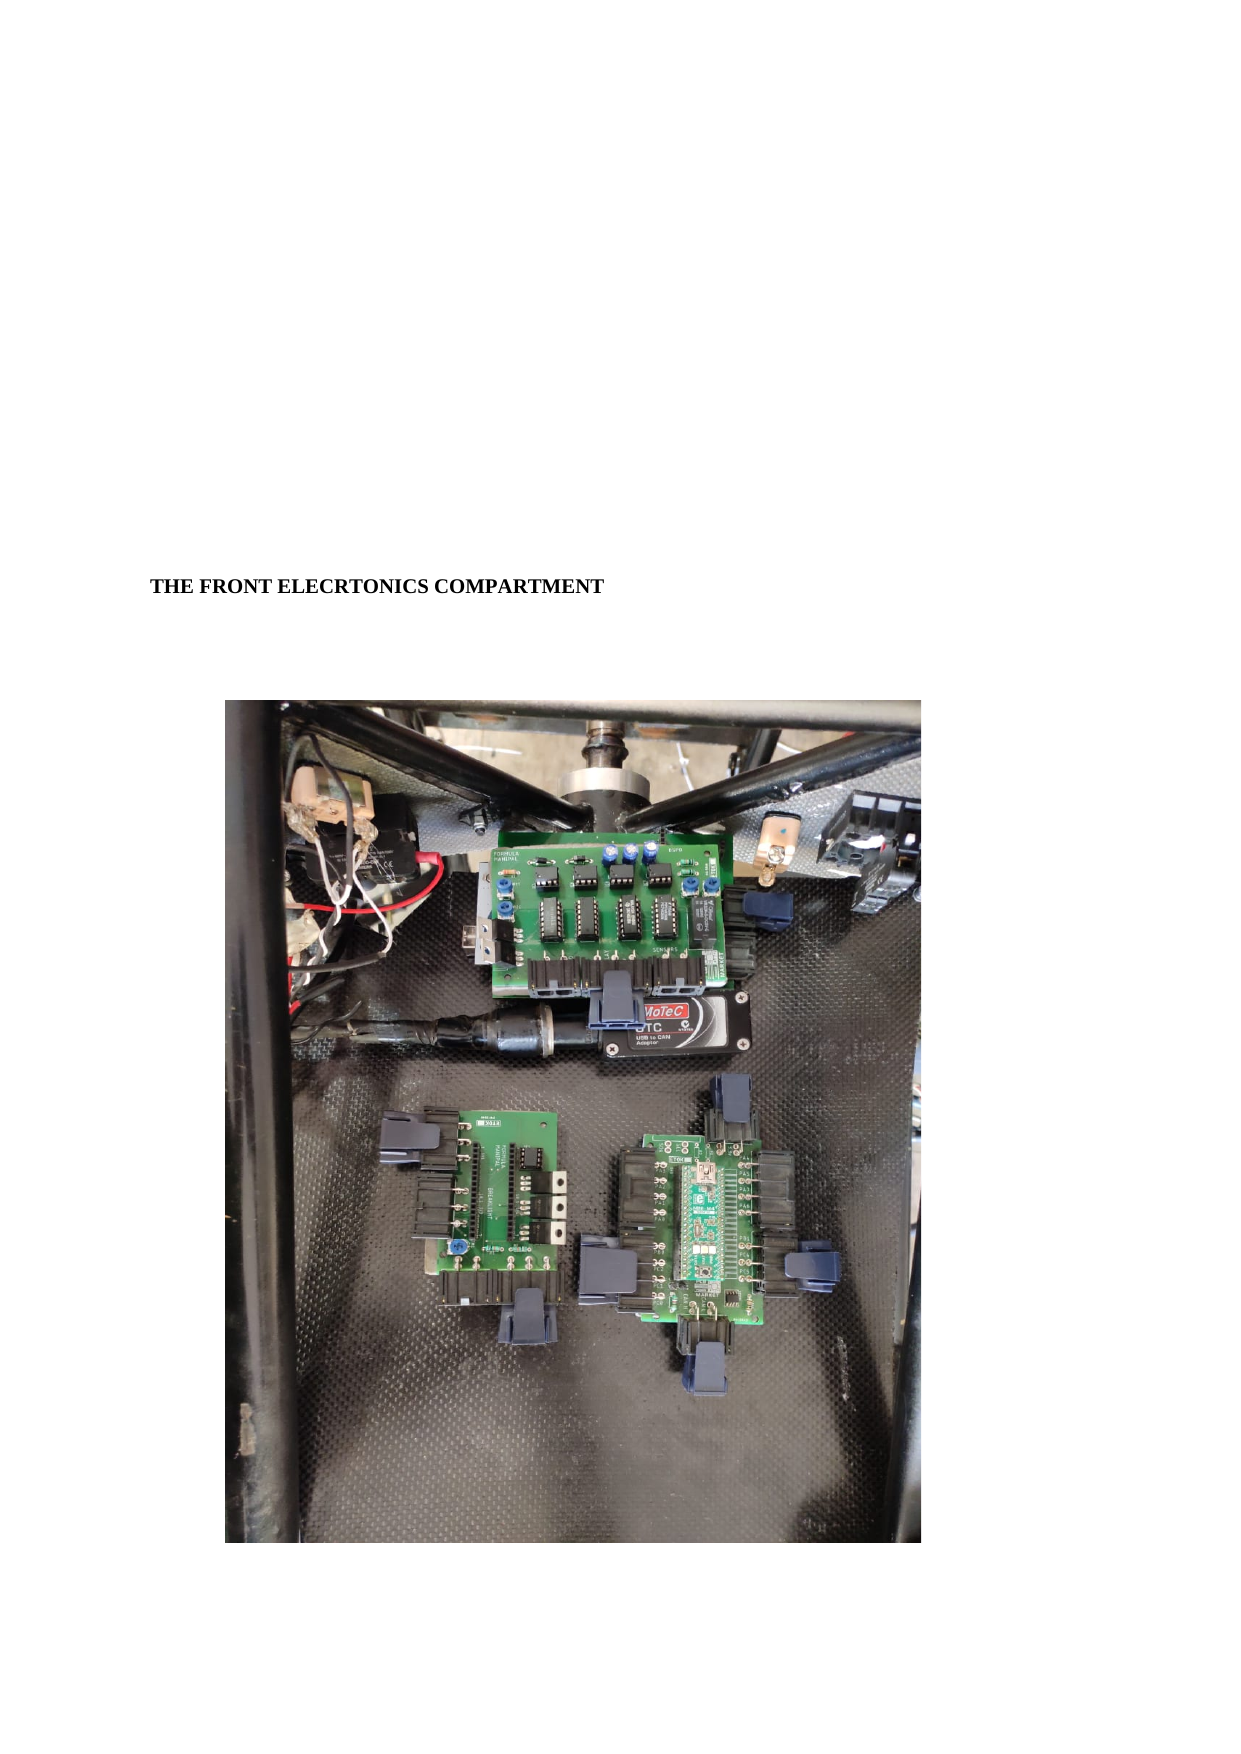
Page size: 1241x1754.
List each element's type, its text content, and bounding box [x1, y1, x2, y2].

picture [225, 700, 922, 1543]
text THE FRONT ELECRTONICS COMPARTMENT [150, 574, 1090, 598]
